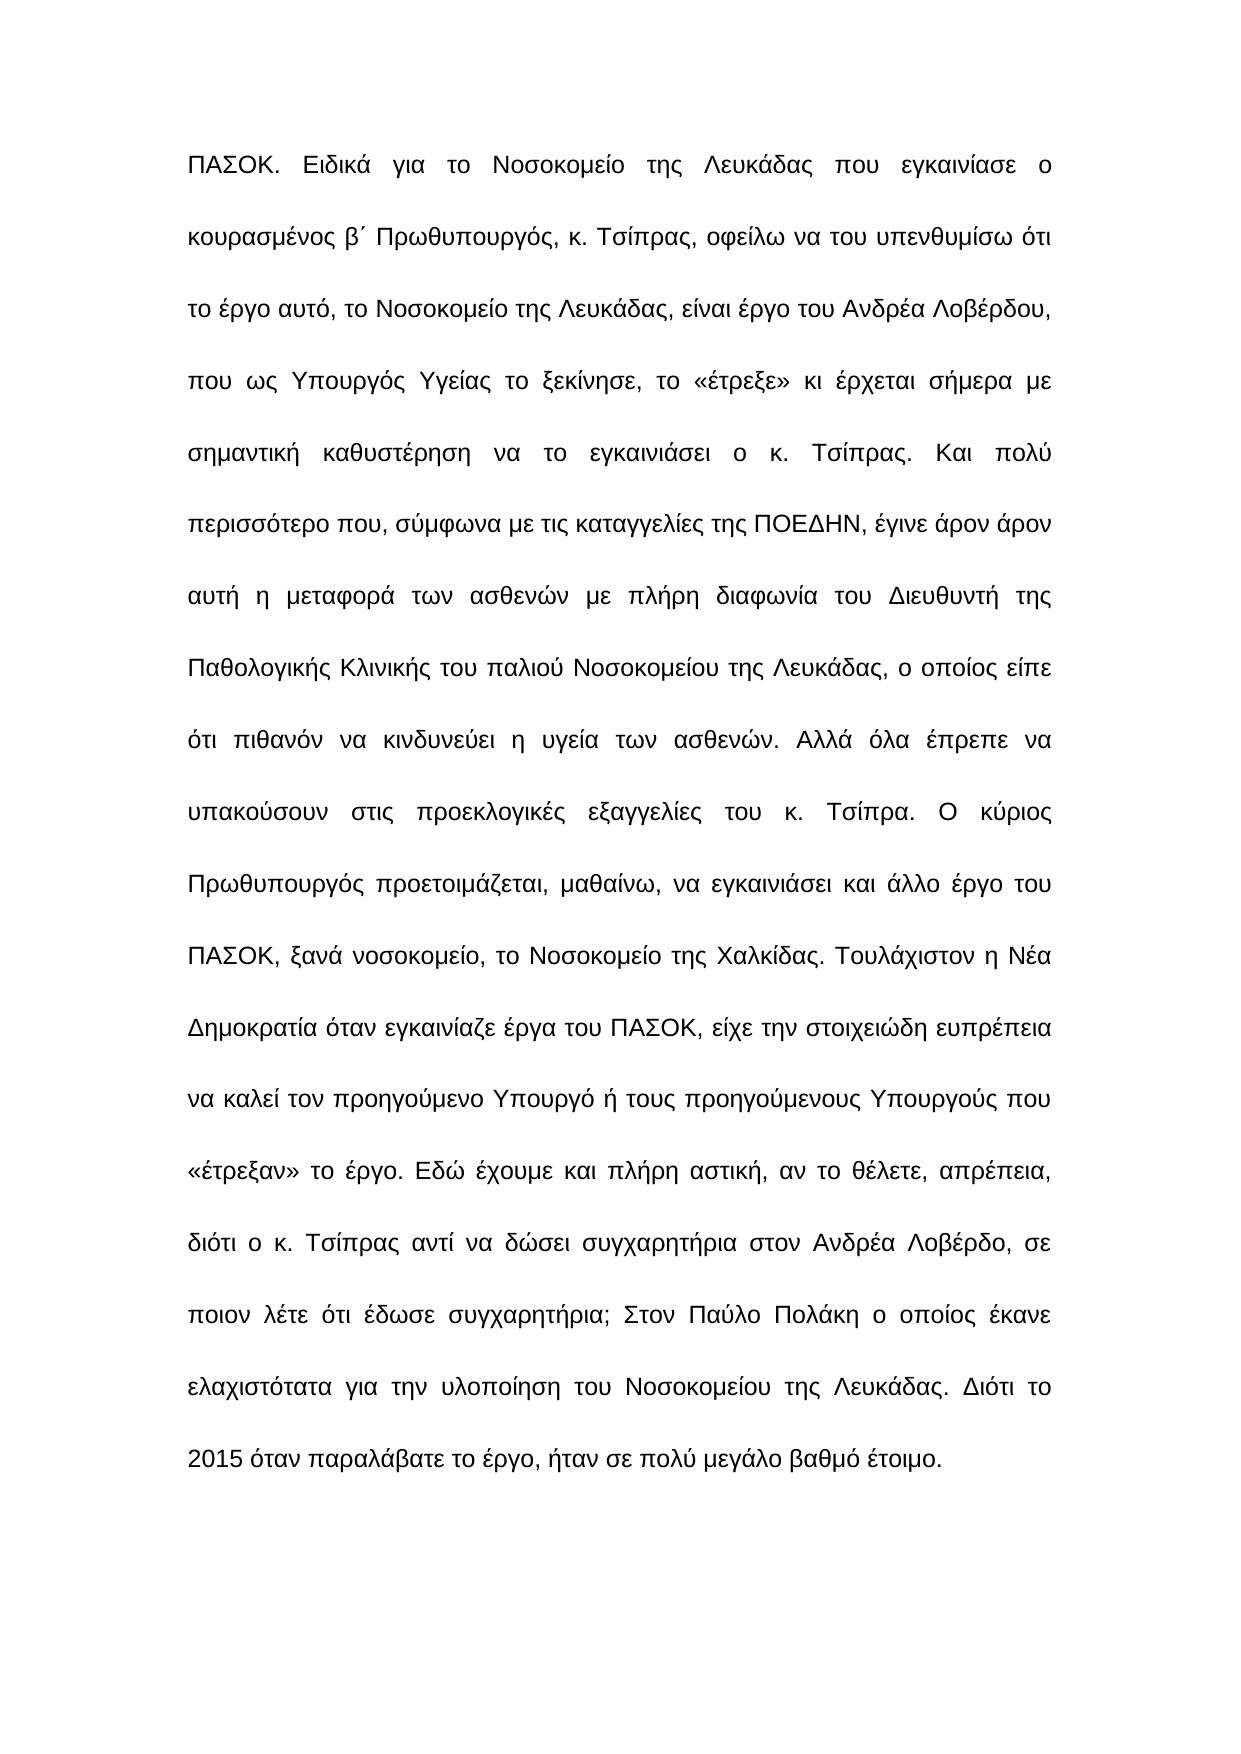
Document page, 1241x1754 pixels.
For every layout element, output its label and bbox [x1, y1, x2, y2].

text [187, 150, 1053, 1472]
